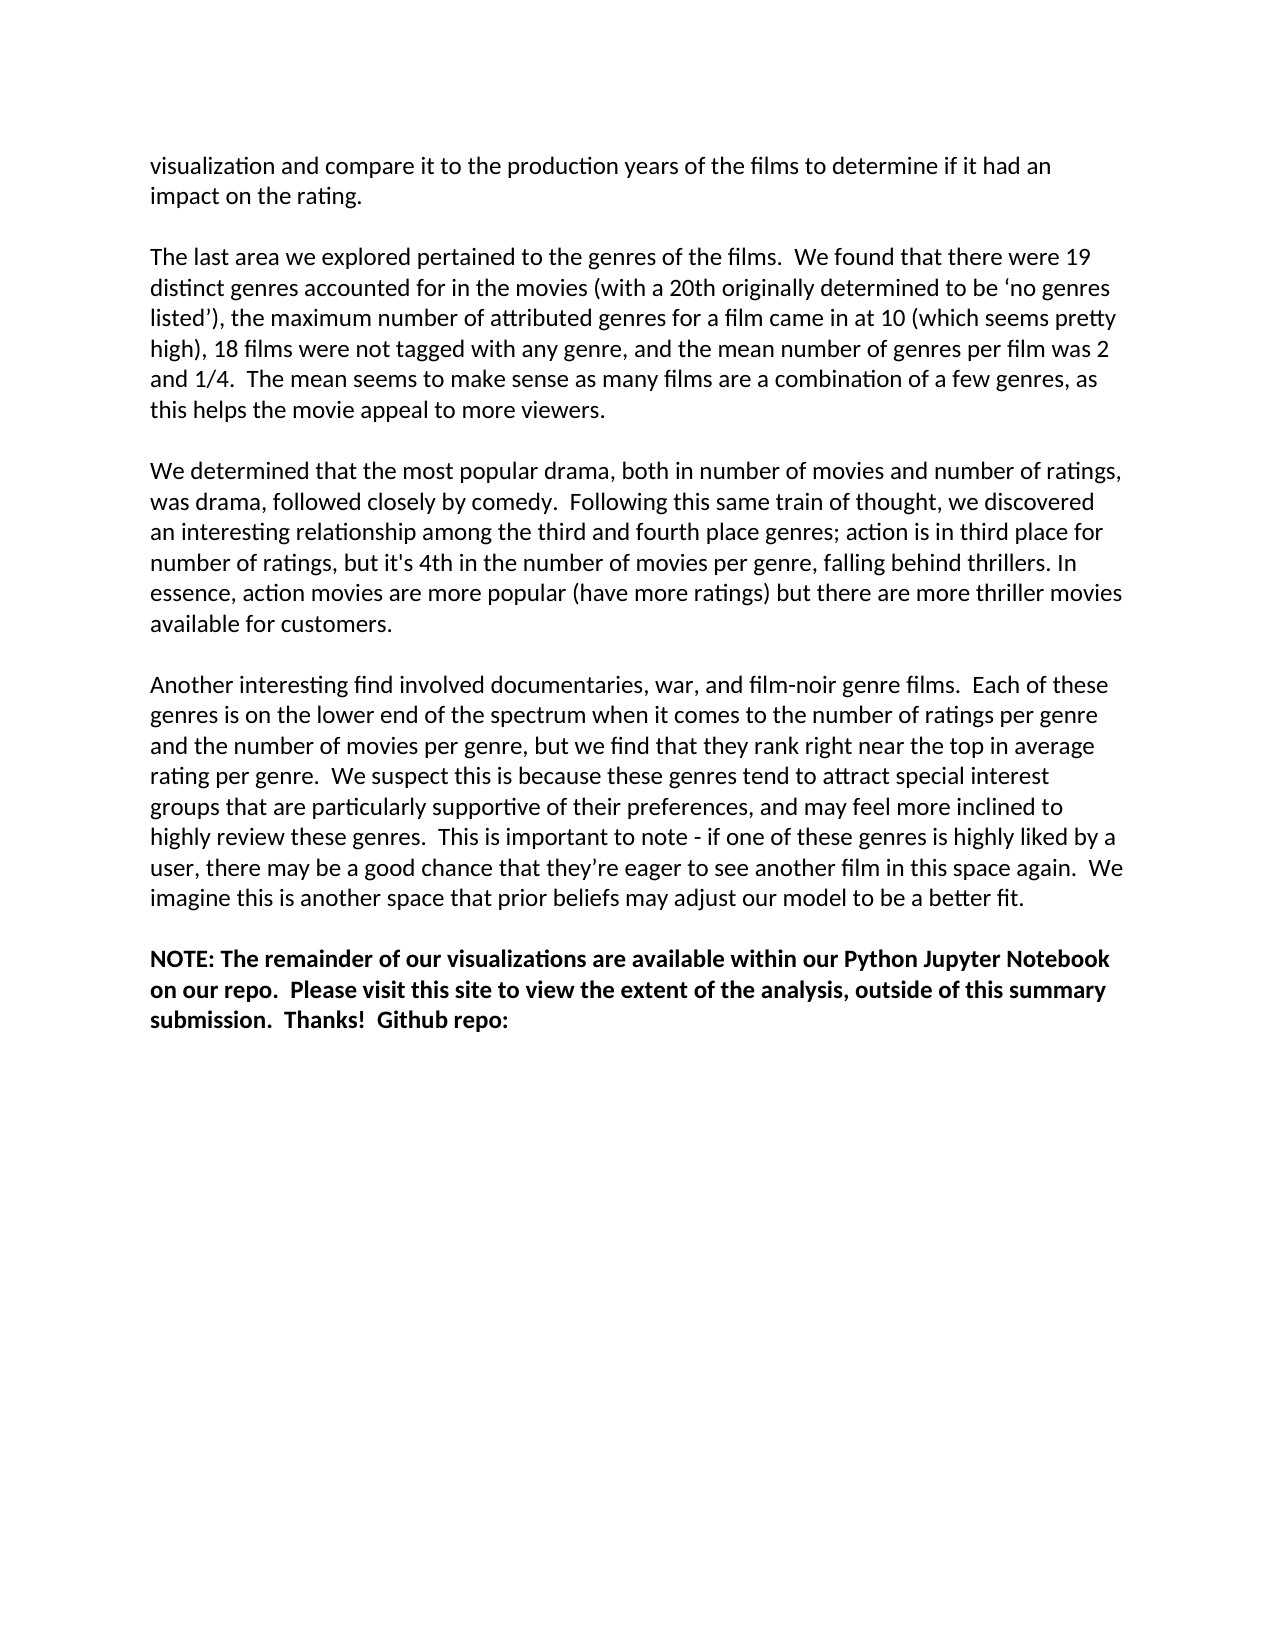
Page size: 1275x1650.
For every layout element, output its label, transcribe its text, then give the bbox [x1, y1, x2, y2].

text Another interesting find involved documentaries, war, and film-noir genre films. Each of these genres is on the lower end of the spectrum when it comes to the number of ratings per genre and the number of movies per genre, but we find that they rank right near the top in average rating per genre. We suspect this is because these genres tend to attract special interest groups that are particularly supportive of their preferences, and may feel more inclined to highly review these genres. This is important to note - if one of these genres is highly liked by a user, there may be a good chance that they’re eager to see another film in this space again. We imagine this is another space that prior beliefs may adjust our model to be a better fit. [150, 669, 1125, 913]
text NOTE: The remainder of our visualizations are available within our Python Jupyter Notebook on our repo. Please visit this site to view the extent of the analysis, outside of this summary submission. Thanks! Github repo: [150, 943, 1125, 1035]
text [150, 150, 1125, 211]
text The last area we explored pertained to the genres of the films. We found that there were 19 distinct genres accounted for in the movies (with a 20th originally determined to be ‘no genres listed’), the maximum number of attributed genres for a film came in at 10 (which seems pretty high), 18 films were not tagged with any genre, and the mean number of genres per film was 2 and 1/4. The mean seems to make sense as many films are a combination of a few genres, as this helps the movie appeal to more viewers. [150, 242, 1125, 425]
text We determined that the most popular drama, both in number of movies and number of ratings, was drama, followed closely by comedy. Following this same train of thought, we discovered an interesting relationship among the third and fourth place genres; action is in third place for number of ratings, but it's 4th in the number of movies per genre, falling behind thrillers. In essence, action movies are more popular (have more ratings) but there are more thriller movies available for customers. [150, 455, 1125, 638]
